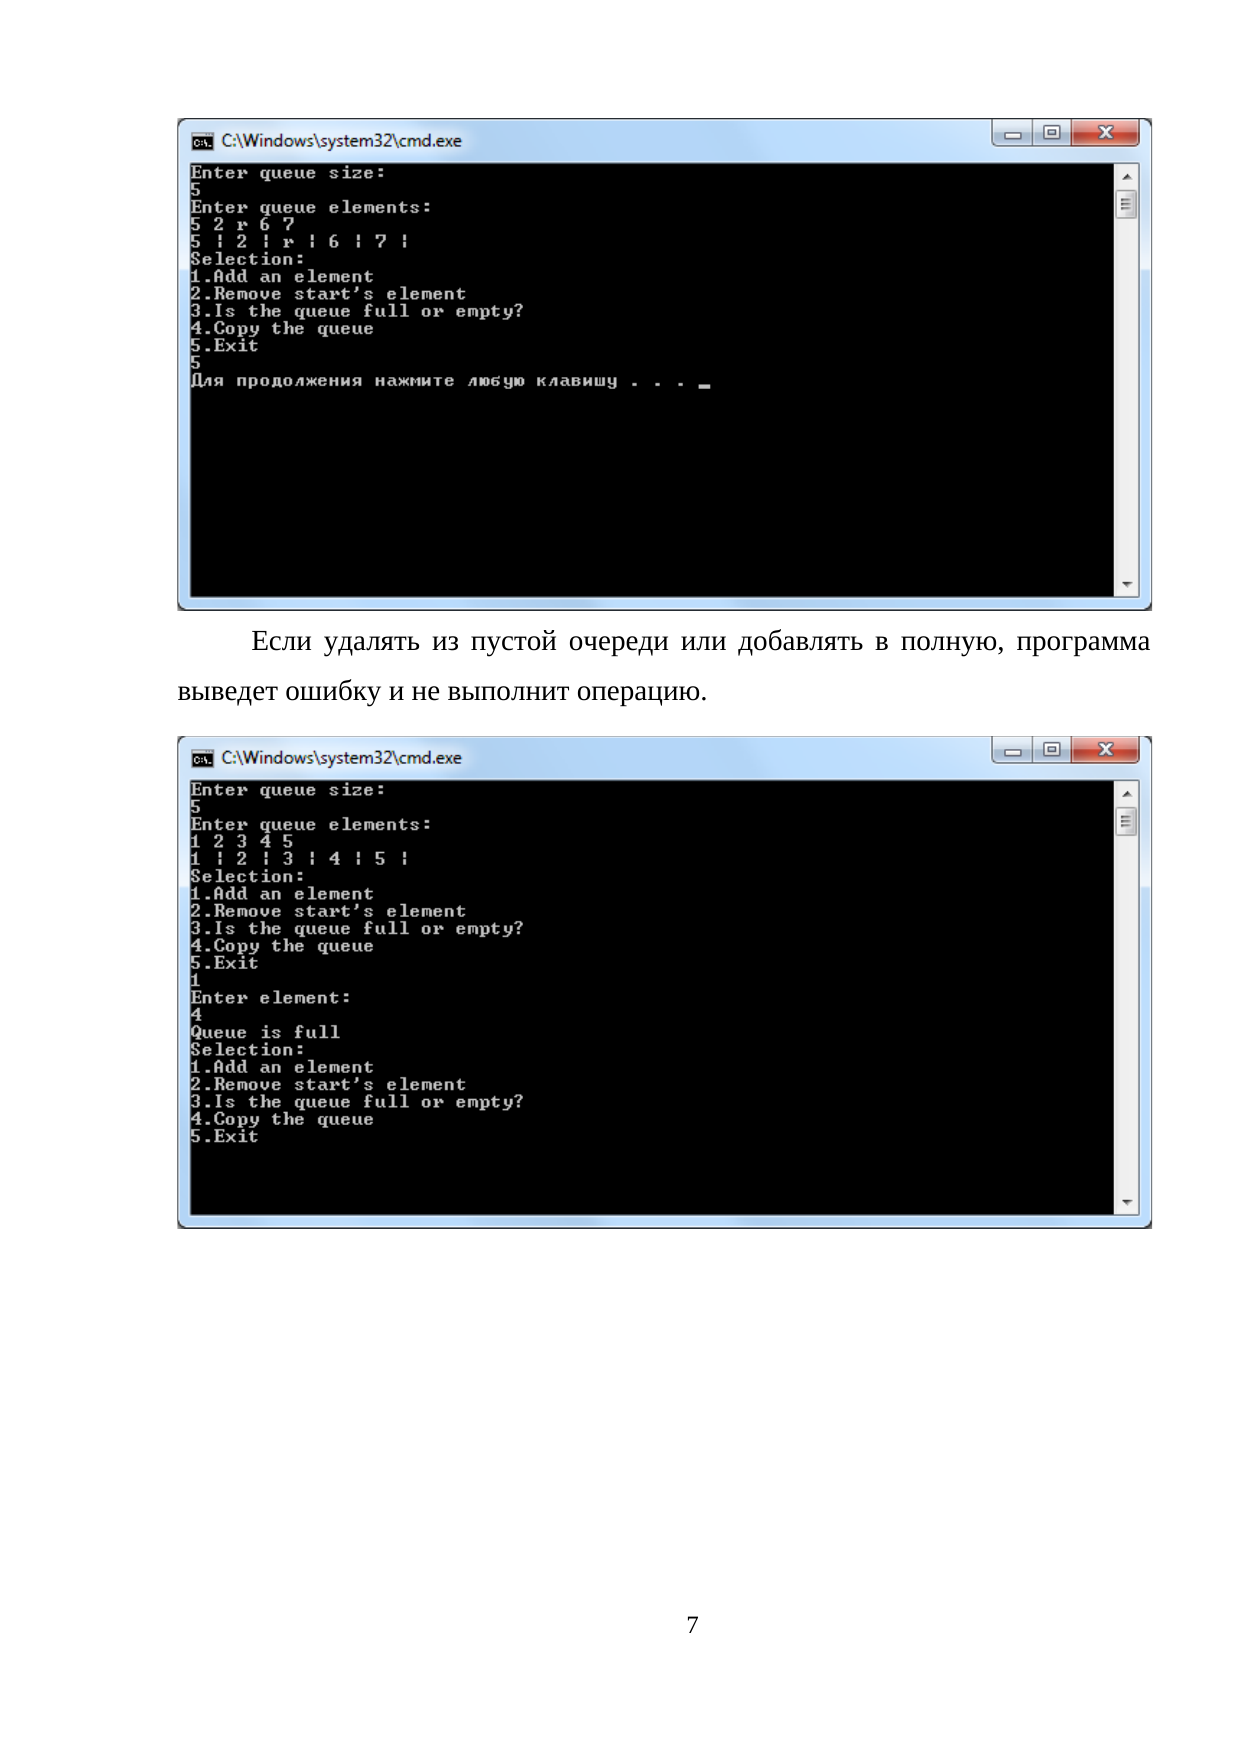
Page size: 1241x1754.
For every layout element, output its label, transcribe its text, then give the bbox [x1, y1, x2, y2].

picture [177, 736, 1153, 1229]
text Если удалять из пустой очереди или добавлять в полную, программа выведет ошибку и не выполнит операцию. [177, 623, 1152, 707]
picture [177, 118, 1153, 611]
